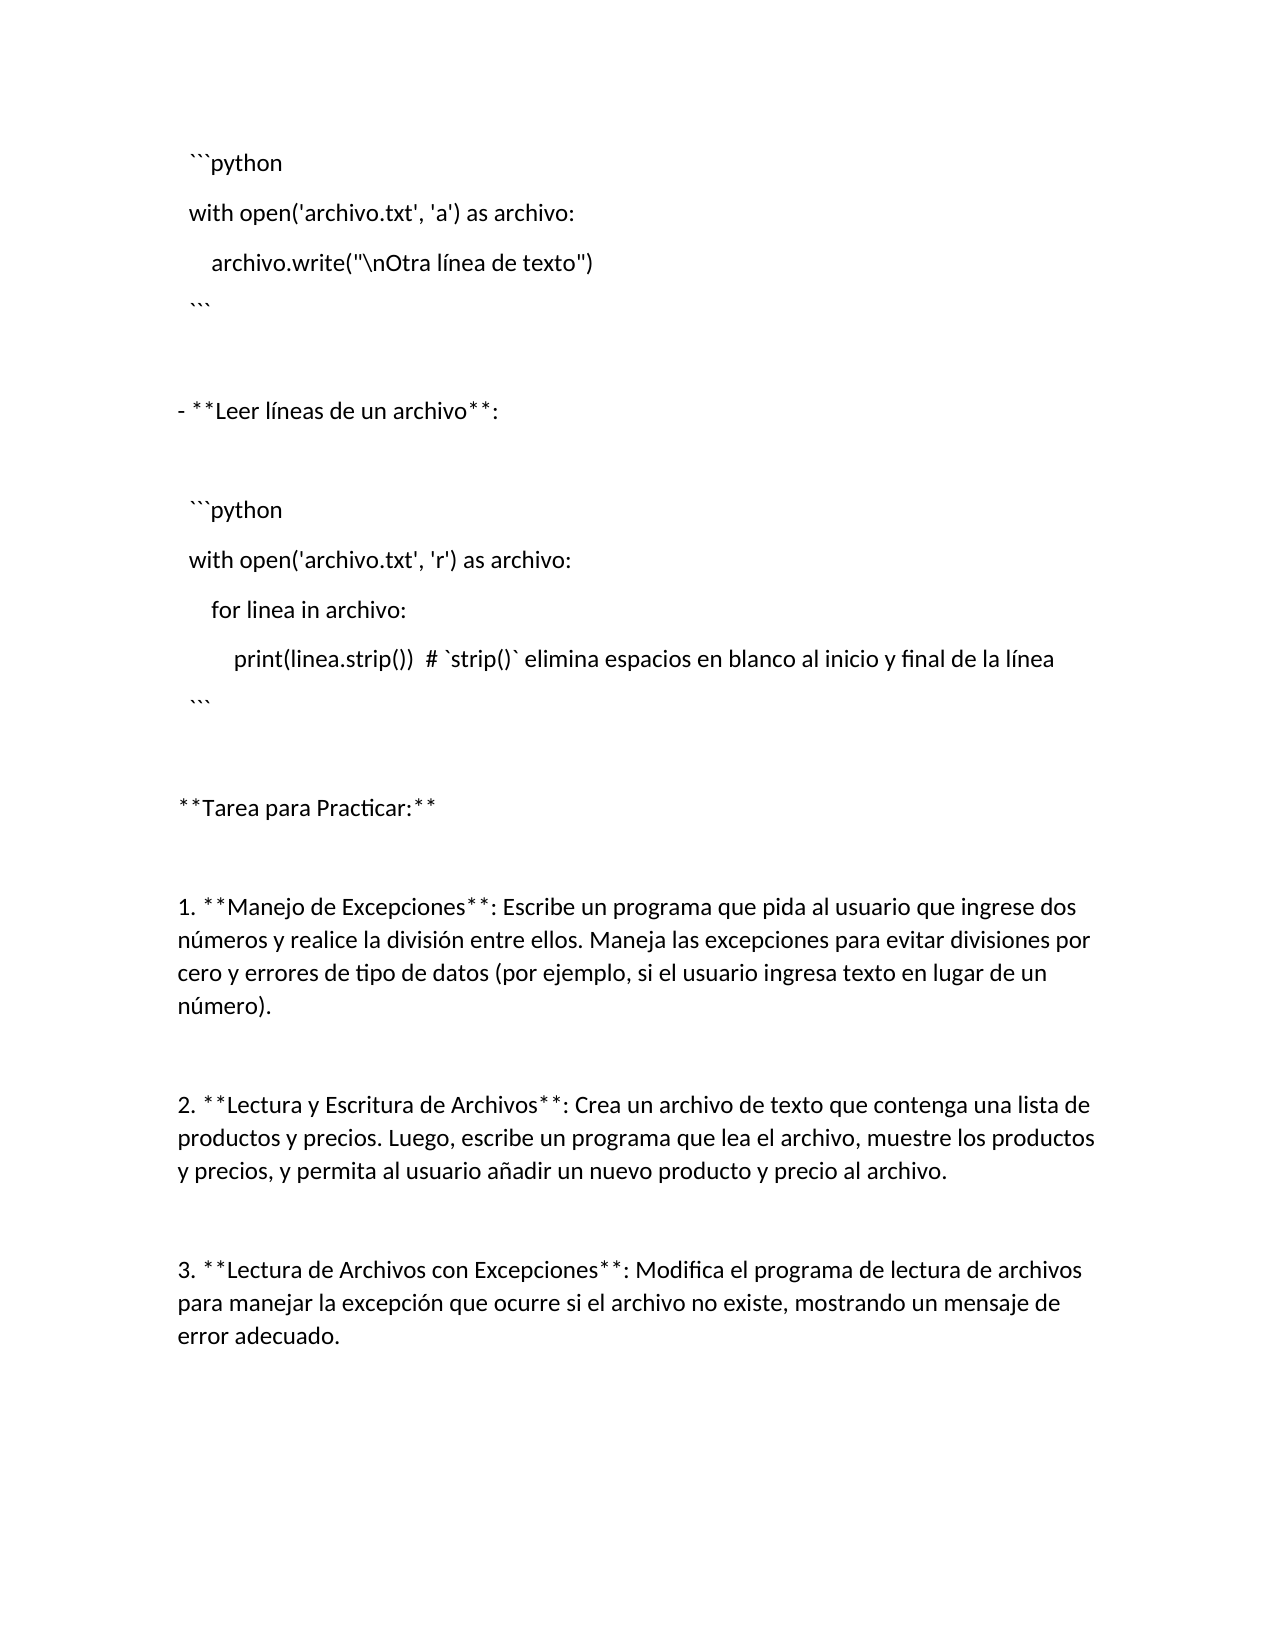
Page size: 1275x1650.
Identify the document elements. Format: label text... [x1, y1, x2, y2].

text ```python [177, 495, 1098, 525]
text 1. **Manejo de Excepciones**: Escribe un programa que pida al usuario que ingrese dos números y realice la división entre ellos. Maneja las excepciones para evitar divisiones por cero y errores de tipo de datos (por ejemplo, si el usuario ingresa texto en lugar de un número). [177, 891, 1098, 1021]
text ``` [177, 296, 1098, 327]
text - **Leer líneas de un archivo**: [177, 396, 1098, 426]
text ```python [177, 148, 1098, 178]
text **Tarea para Practicar:** [177, 792, 1098, 823]
text 3. **Lectura de Archivos con Excepciones**: Modifica el programa de lectura de archivos para manejar la excepción que ocurre si el archivo no existe, mostrando un mensaje de error adecuado. [177, 1254, 1098, 1351]
text with open('archivo.txt', 'r') as archivo: [177, 544, 1098, 575]
text for linea in archivo: [177, 594, 1098, 624]
text print(linea.strip()) # `strip()` elimina espacios en blanco al inicio y final de la línea [177, 643, 1098, 674]
text with open('archivo.txt', 'a') as archivo: [177, 197, 1098, 228]
text 2. **Lectura y Escritura de Archivos**: Crea un archivo de texto que contenga una lista de productos y precios. Luego, escribe un programa que lea el archivo, muestre los productos y precios, y permita al usuario añadir un nuevo producto y precio al archivo. [177, 1089, 1098, 1186]
text archivo.write("\nOtra línea de texto") [177, 247, 1098, 277]
text ``` [177, 693, 1098, 723]
